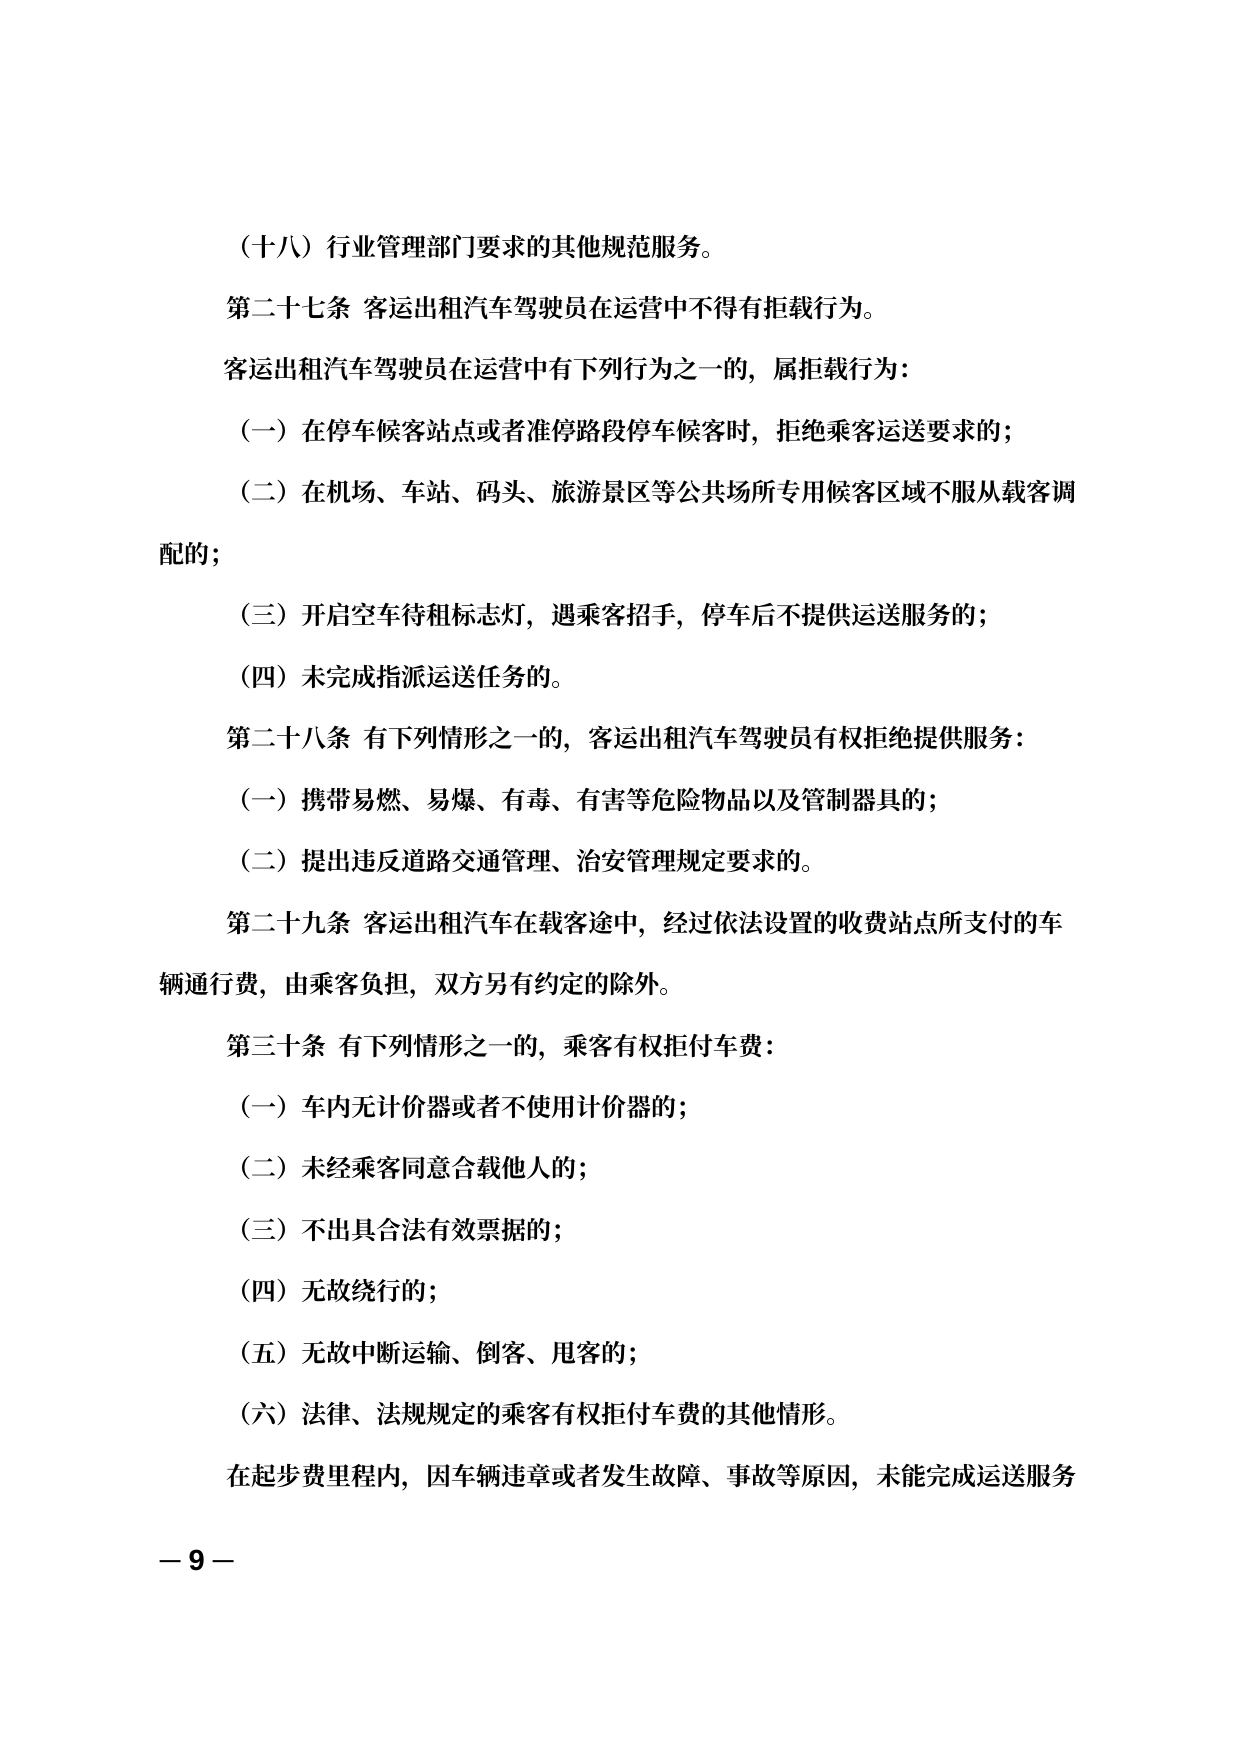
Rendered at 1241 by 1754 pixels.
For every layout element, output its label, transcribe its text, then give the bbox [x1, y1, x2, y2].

text 第二十七条 客运出租汽车驾驶员在运营中不得有拒载行为。 [159, 268, 1081, 330]
text （二）未经乘客同意合载他人的； [159, 1129, 1081, 1190]
text （二）提出违反道路交通管理、治安管理规定要求的。 [159, 821, 1081, 883]
text （十八）行业管理部门要求的其他规范服务。 [159, 207, 1081, 268]
text 第二十九条 客运出租汽车在载客途中，经过依法设置的收费站点所支付的车辆通行费，由乘客负担，双方另有约定的除外。 [159, 883, 1081, 1006]
text （一）携带易燃、易爆、有毒、有害等危险物品以及管制器具的； [159, 760, 1081, 821]
text （五）无故中断运输、倒客、甩客的； [159, 1313, 1081, 1374]
text （一）车内无计价器或者不使用计价器的； [159, 1067, 1081, 1129]
text 第二十八条 有下列情形之一的，客运出租汽车驾驶员有权拒绝提供服务： [159, 698, 1081, 760]
text （三）不出具合法有效票据的； [159, 1190, 1081, 1252]
text （二）在机场、车站、码头、旅游景区等公共场所专用候客区域不服从载客调配的； [159, 453, 1081, 576]
text （三）开启空车待租标志灯，遇乘客招手，停车后不提供运送服务的； [159, 576, 1081, 637]
text （四）无故绕行的； [159, 1252, 1081, 1313]
text 客运出租汽车驾驶员在运营中有下列行为之一的，属拒载行为： [159, 330, 1081, 391]
text （一）在停车候客站点或者准停路段停车候客时，拒绝乘客运送要求的； [159, 391, 1081, 453]
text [159, 1436, 1081, 1497]
text 第三十条 有下列情形之一的，乘客有权拒付车费： [159, 1006, 1081, 1067]
text （六）法律、法规规定的乘客有权拒付车费的其他情形。 [159, 1374, 1081, 1436]
text （四）未完成指派运送任务的。 [159, 637, 1081, 698]
